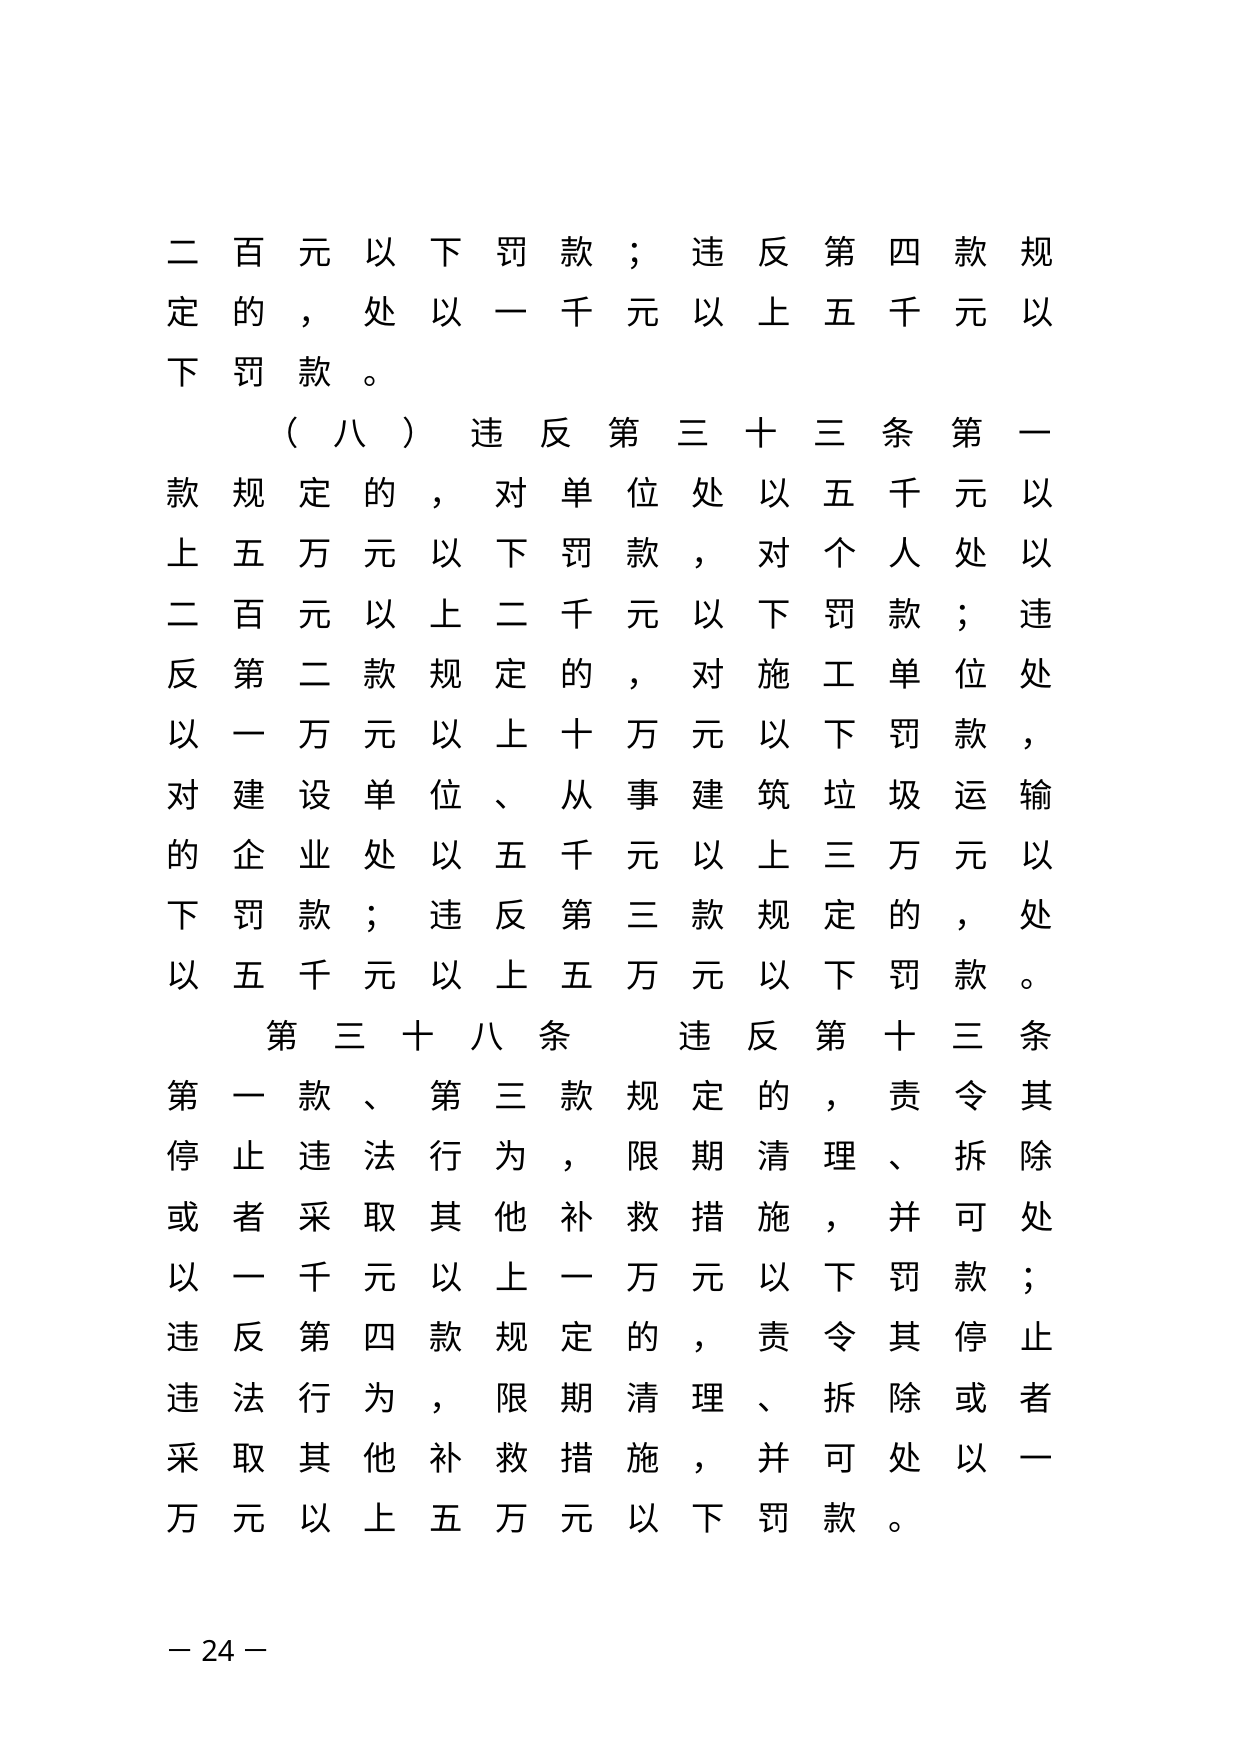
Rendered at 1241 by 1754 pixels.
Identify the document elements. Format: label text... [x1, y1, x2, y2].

text 第三十八条 违反第十三条第一款、第三款规定的，责令其停止违法行为，限期清理、拆除或者采取其他补救措施，并可处以一千元以上一万元以下罚款；违反第四款规定的，责令其停止违法行为，限期清理、拆除或者采取其他补救措施，并可处以一万元以上五万元以下罚款。 [167, 1003, 1085, 1546]
text （八）违反第三十三条第一款规定的，对单位处以五千元以上五万元以下罚款，对个人处以二百元以上二千元以下罚款；违反第二款规定的，对施工单位处以一万元以上十万元以下罚款，对建设单位、从事建筑垃圾运输的企业处以五千元以上三万元以下罚款；违反第三款规定的，处以五千元以上五万元以下罚款。 [167, 400, 1085, 1003]
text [167, 219, 1085, 400]
